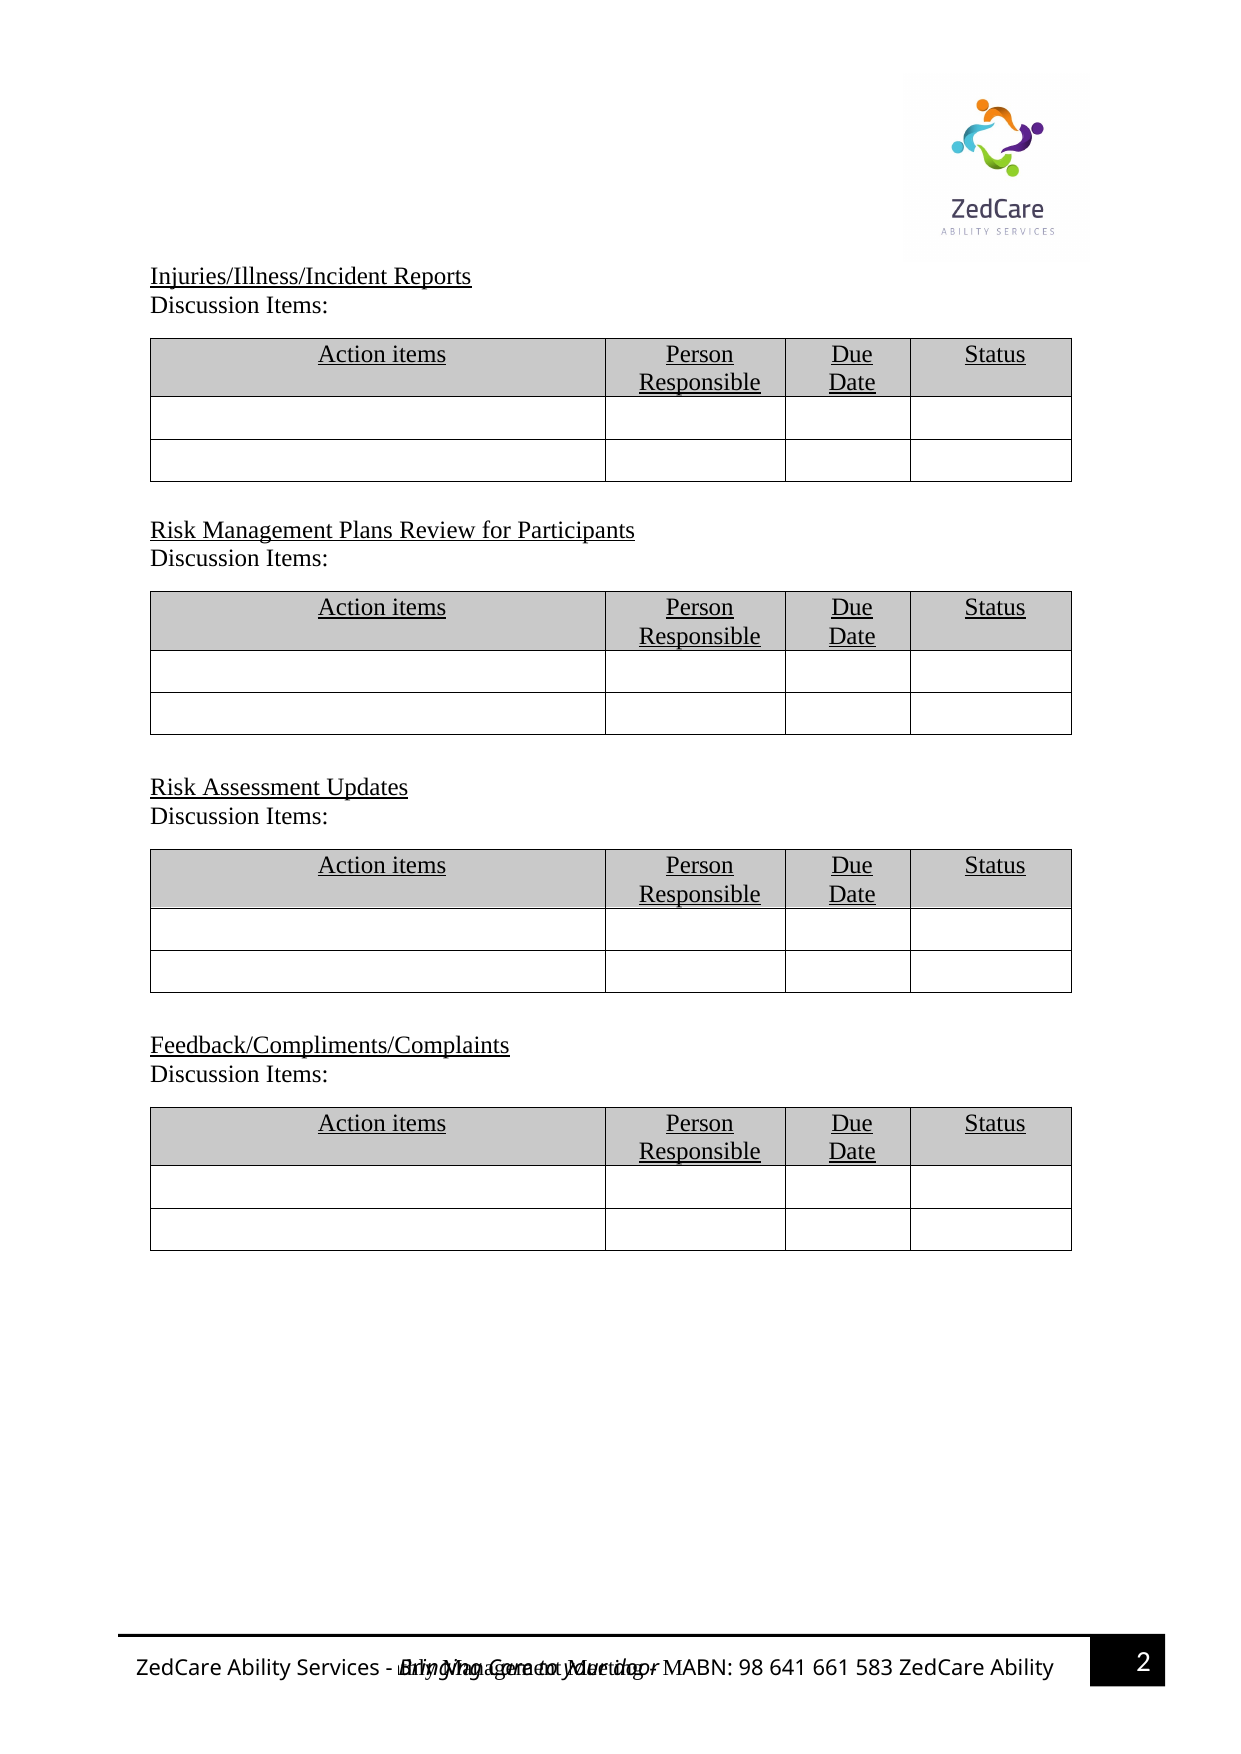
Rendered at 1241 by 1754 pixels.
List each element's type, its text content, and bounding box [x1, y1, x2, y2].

table_cell [606, 1209, 785, 1250]
table_cell [151, 1166, 605, 1207]
table_cell [786, 1166, 910, 1207]
text Discussion Items: [150, 290, 1090, 319]
table_cell [911, 397, 1071, 438]
table_header Due Date [786, 339, 910, 396]
table_cell [786, 951, 910, 992]
table_header Status [911, 339, 1071, 396]
table_header Status [911, 1108, 1071, 1165]
table_cell [151, 1209, 605, 1250]
subtitle Risk Management Plans Review for Participants [150, 515, 1090, 543]
table_header Person Responsible [606, 592, 785, 650]
table_cell [151, 440, 605, 481]
table_cell [606, 693, 785, 734]
table_cell [786, 1209, 910, 1250]
table_cell [151, 397, 605, 438]
table_cell [911, 909, 1071, 950]
table_cell [786, 909, 910, 950]
table_header Person Responsible [606, 1108, 785, 1165]
table_cell [911, 951, 1071, 992]
text Discussion Items: [150, 543, 1090, 572]
table_header Status [911, 592, 1071, 650]
table_header Due Date [786, 850, 910, 907]
table_cell [786, 397, 910, 438]
table_cell [151, 909, 605, 950]
subtitle Feedback/Compliments/Complaints [150, 1030, 1090, 1059]
table_cell [151, 693, 605, 734]
table_header Status [911, 850, 1071, 907]
table_cell [911, 651, 1071, 692]
table_header Person Responsible [606, 850, 785, 907]
subtitle Risk Assessment Updates [150, 772, 1090, 801]
table_header Person Responsible [606, 339, 785, 396]
table_cell [786, 440, 910, 481]
table_cell [606, 397, 785, 438]
table_header [151, 592, 605, 650]
table_header Due Date [786, 592, 910, 650]
text Discussion Items: [150, 1059, 1090, 1088]
text Discussion Items: [150, 801, 1090, 830]
table_cell [606, 909, 785, 950]
table_cell [911, 1166, 1071, 1207]
table_cell [911, 440, 1071, 481]
table_header [151, 1108, 605, 1165]
table_cell [911, 693, 1071, 734]
table_header [151, 850, 605, 907]
table_cell [151, 951, 605, 992]
table_cell [786, 693, 910, 734]
table_cell [911, 1209, 1071, 1250]
table_cell [786, 651, 910, 692]
table_cell [606, 440, 785, 481]
picture [902, 73, 1091, 262]
table_cell [151, 651, 605, 692]
table_cell [606, 1166, 785, 1207]
table_cell [606, 651, 785, 692]
table_cell [606, 951, 785, 992]
subtitle Injuries/Illness/Incident Reports [150, 261, 1090, 290]
table_header Due Date [786, 1108, 910, 1165]
table_header [151, 339, 605, 396]
